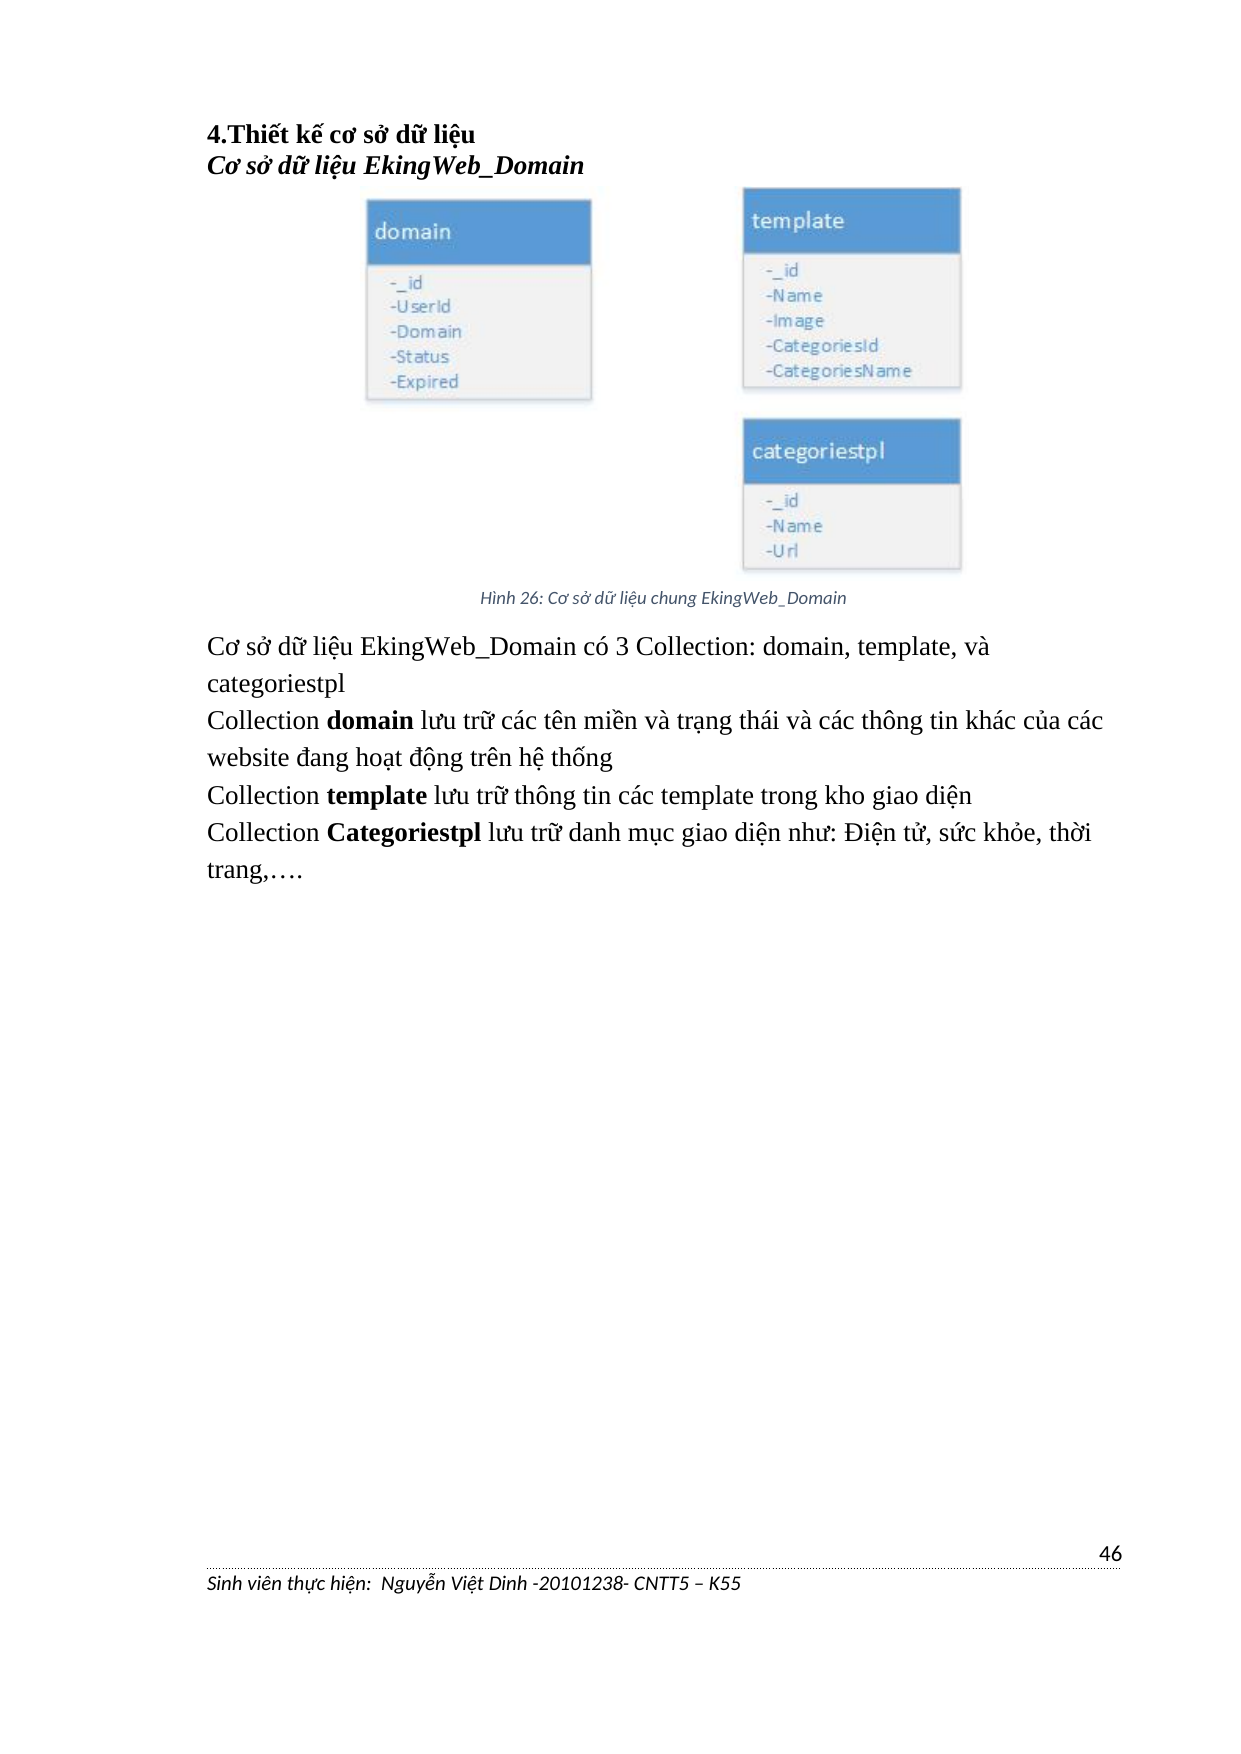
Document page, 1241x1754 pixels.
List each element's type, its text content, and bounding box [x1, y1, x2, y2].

list Cơ sở dữ liệu EkingWeb_Domain có 3 Collection: domain, template, và categoriestpl [207, 629, 1122, 698]
list Cơ sở dữ liệu EkingWeb_Domain [207, 149, 1122, 180]
subtitle 4.Thiết kế cơ sở dữ liệu [207, 118, 1122, 149]
list Collection Categoriestpl lưu trữ danh mục giao diện như: Điện tử, sức khỏe, thời trang,…. [207, 816, 1122, 884]
list Collection domain lưu trữ các tên miền và trạng thái và các thông tin khác của các website đang hoạt động trên hệ thống [207, 704, 1122, 773]
list Collection template lưu trữ thông tin các template trong kho giao diện [207, 779, 1122, 810]
picture [359, 186, 970, 581]
